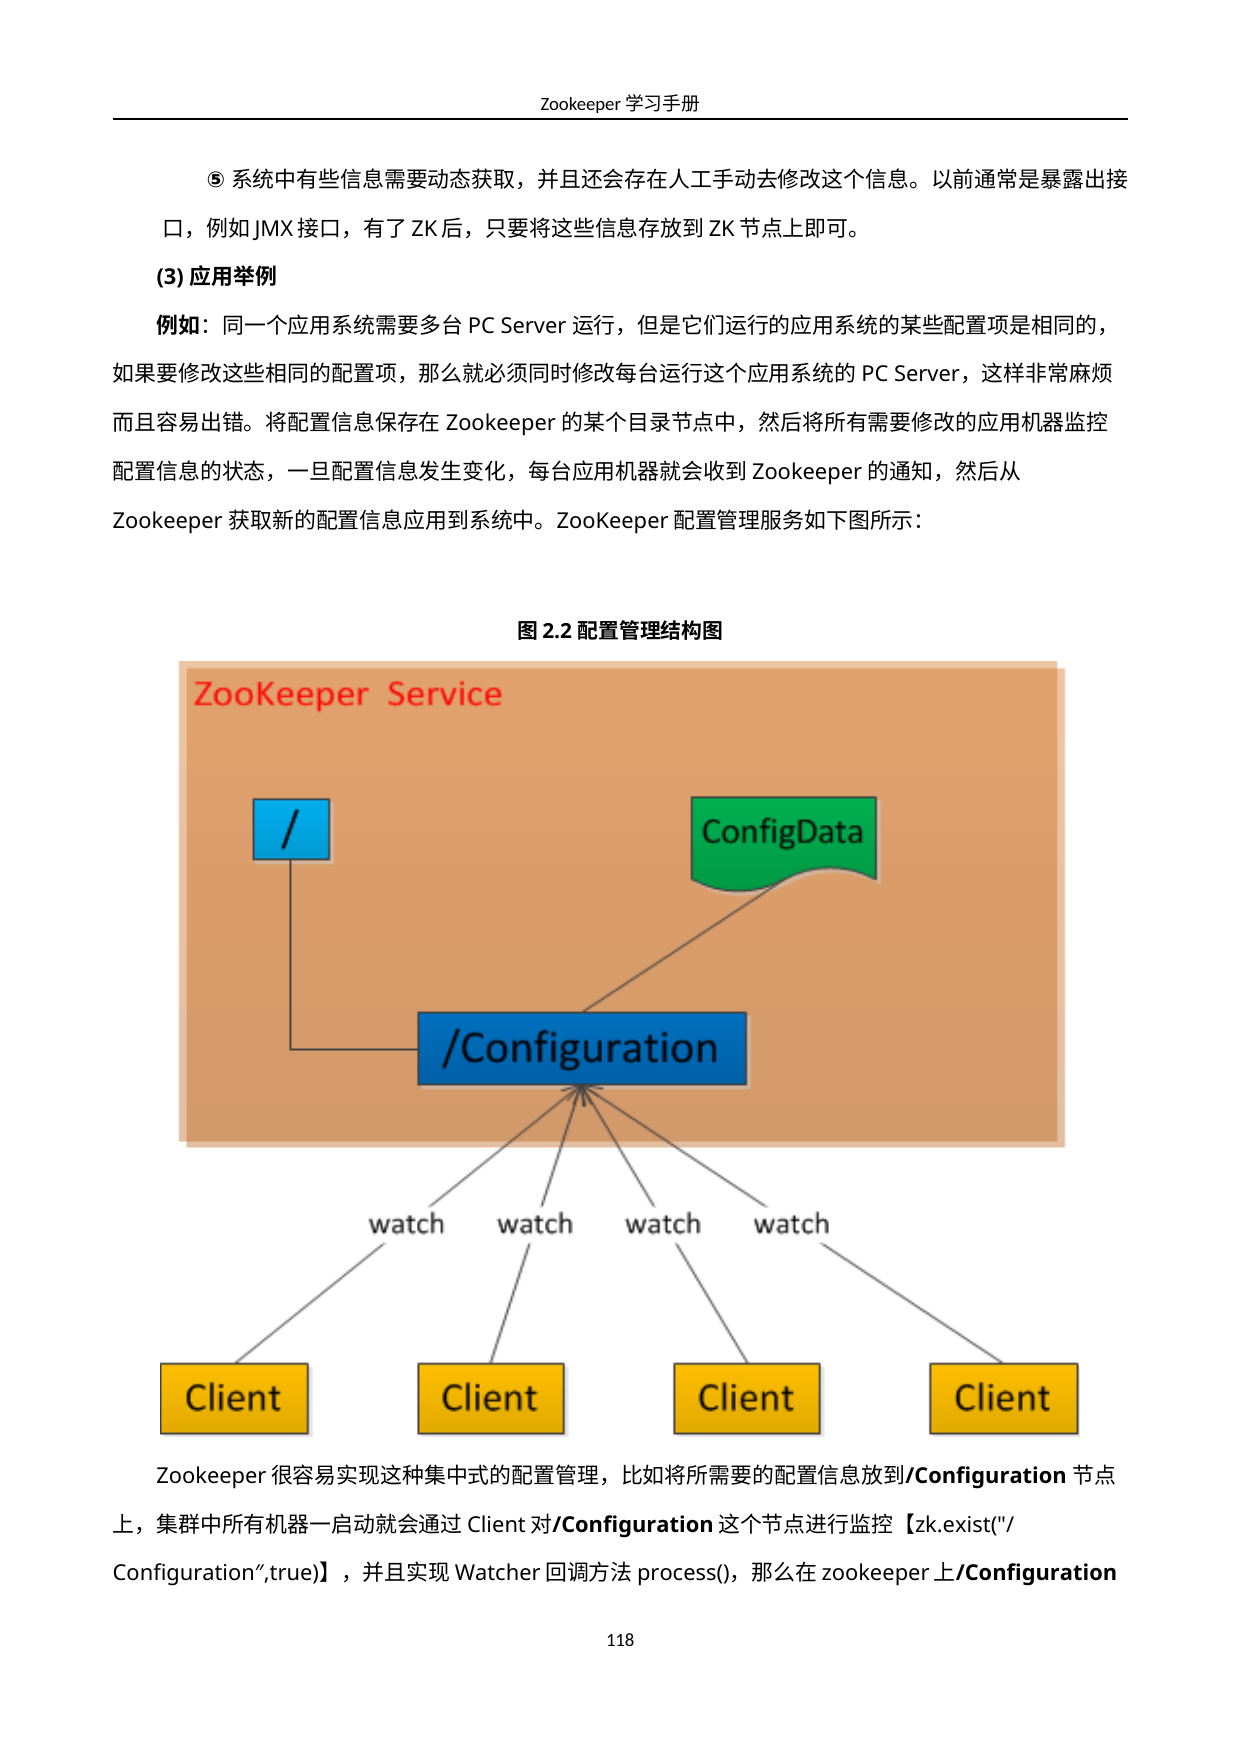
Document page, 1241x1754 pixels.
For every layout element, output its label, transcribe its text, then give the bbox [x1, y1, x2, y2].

picture [160, 661, 1081, 1437]
text (3) 应用举例 [112, 259, 1128, 292]
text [112, 1457, 1128, 1587]
text ⑤ 系统中有些信息需要动态获取，并且还会存在人工手动去修改这个信息。以前通常是暴露出接口，例如JMX接口，有了ZK后，只要将这些信息存放到ZK节点上即可。 [162, 162, 1128, 243]
text 图2.2 配置管理结构图 [112, 614, 1128, 646]
text 例如：同一个应用系统需要多台 PC Server 运行，但是它们运行的应用系统的某些配置项是相同的，如果要修改这些相同的配置项，那么就必须同时修改每台运行这个应用系统的 PC Server，这样非常麻烦而且容易出错。将配置信息保存在 Zookeeper 的某个目录节点中，然后将所有需要修改的应用机器监控配置信息的状态，一旦配置信息发生变化，每台应用机器就会收到 Zookeeper 的通知，然后从 Zookeeper 获取新的配置信息应用到系统中。ZooKeeper配置管理服务如下图所示： [112, 307, 1128, 535]
